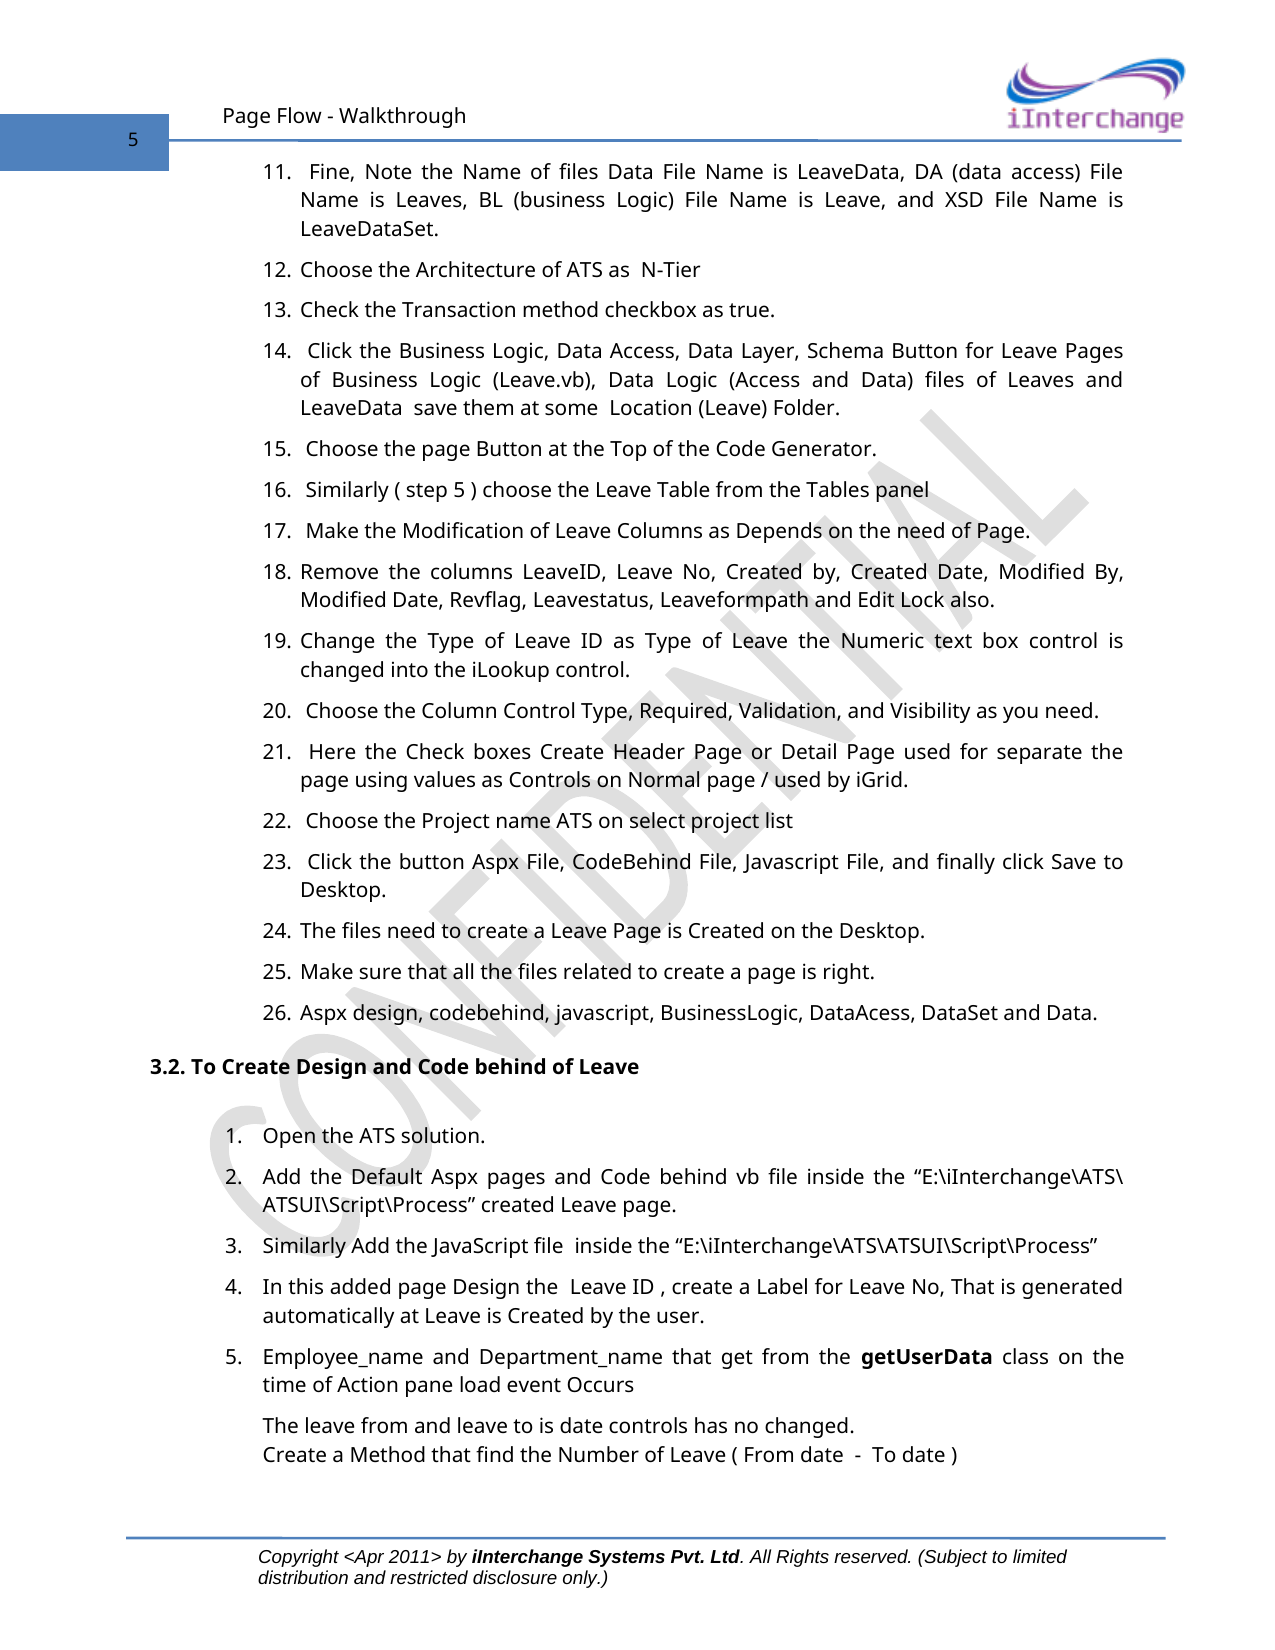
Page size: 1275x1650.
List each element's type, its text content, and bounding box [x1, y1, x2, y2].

list Click the button Aspx File, CodeBehind File, Javascript File, and finally click Save to Desktop. [262, 847, 1125, 904]
list Choose the Column Control Type, Required, Validation, and Visibility as you need. [262, 696, 1125, 724]
list Change the Type of Leave ID as Type of Leave the Numeric text box control is changed into the iLookup control. [262, 627, 1125, 683]
text 3.2. To Create Design and Code behind of Leave [150, 1052, 1125, 1109]
list Make the Modification of Leave Columns as Depends on the need of Page. [262, 516, 1125, 545]
list Employee_name and Department_name that get from the getUserData class on the time of Action pane load event Occurs [225, 1342, 1125, 1399]
list Aspx design, codebehind, javascript, BusinessLogic, DataAcess, DataSet and Data. [262, 998, 1125, 1027]
list Here the Check boxes Create Header Page or Detail Page used for separate the page using values as Controls on Normal page / used by iGrid. [262, 737, 1125, 794]
picture [971, 3, 1222, 191]
list The files need to create a Leave Page is Created on the Desktop. [262, 917, 1125, 945]
list Choose the Project name ATS on select project list [262, 806, 1125, 835]
list Click the Business Logic, Data Access, Data Layer, Schema Button for Leave Pages of Business Logic (Leave.vb), Data Logic (Access and Data) files of Leaves and LeaveData save them at some Location (Leave) Folder. [262, 337, 1125, 422]
list Open the ATS solution. [225, 1121, 1125, 1150]
list Fine, Note the Name of files Data File Name is LeaveData, DA (data access) File Name is Leaves, BL (business Logic) File Name is Leave, and XSD File Name is LeaveDataSet. [262, 157, 1125, 242]
list Remove the columns LeaveID, Leave No, Created by, Created Date, Modified By, Modified Date, Revflag, Leavestatus, Leaveformpath and Edit Lock also. [262, 557, 1125, 614]
list Create a Method that find the Number of Leave ( From date - To date ) [262, 1440, 1125, 1468]
list The leave from and leave to is date controls has no changed. [262, 1411, 1125, 1440]
list Check the Transaction method checkbox as true. [262, 296, 1125, 324]
list Similarly Add the JavaScript file inside the “E:\iInterchange\ATS\ATSUI\Script\Process” [225, 1232, 1125, 1260]
list Choose the page Button at the Top of the Code Generator. [262, 434, 1125, 463]
list Choose the Architecture of ATS as N-Tier [262, 255, 1125, 283]
list Similarly ( step 5 ) choose the Leave Table from the Tables panel [262, 475, 1125, 504]
list Add the Default Aspx pages and Code behind vb file inside the “E:\iInterchange\ATS\ATSUI\Script\Process” created Leave page. [225, 1162, 1125, 1219]
list In this added page Design the Leave ID , create a Label for Leave No, That is generated automatically at Leave is Created by the user. [225, 1272, 1125, 1329]
list Make sure that all the files related to create a page is right. [262, 957, 1125, 986]
